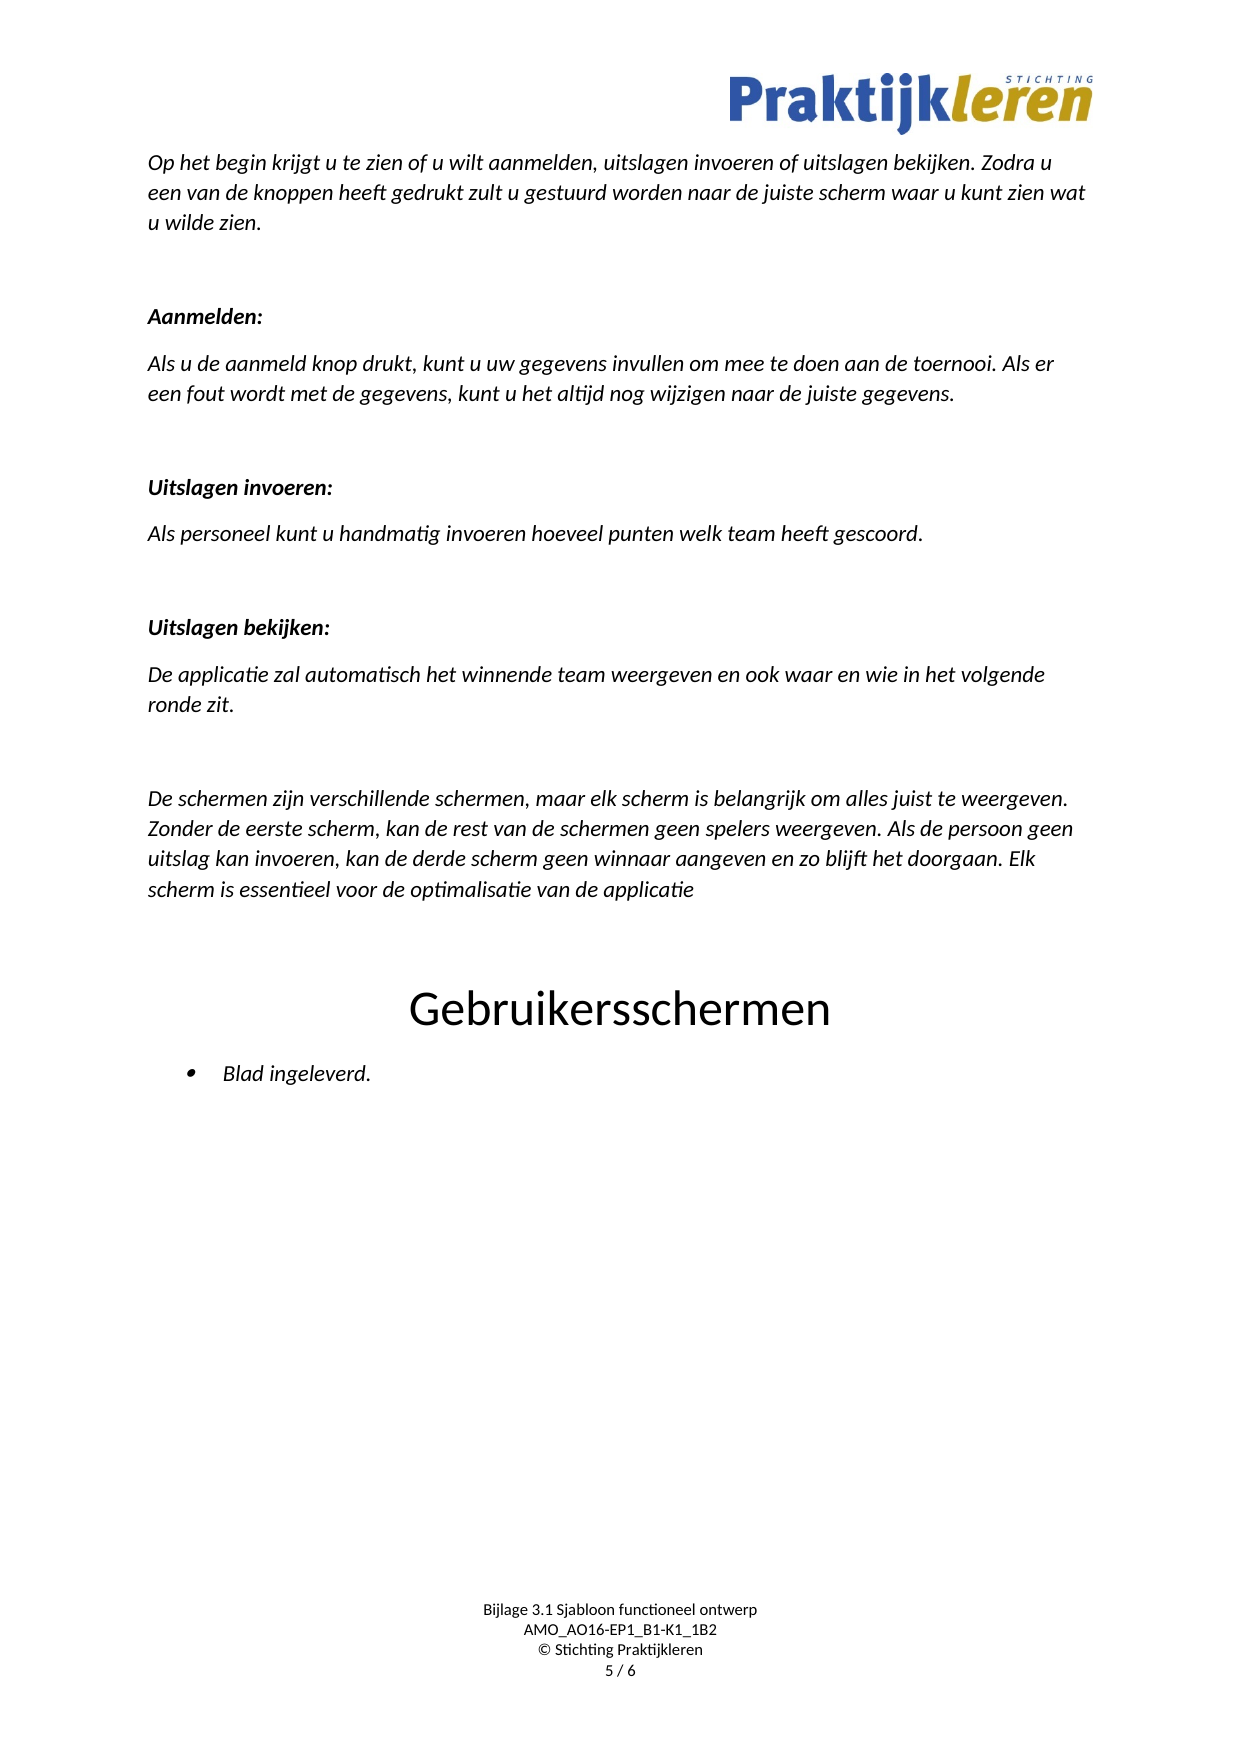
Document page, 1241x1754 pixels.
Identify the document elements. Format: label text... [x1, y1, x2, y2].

text De applicatie zal automatisch het winnende team weergeven en ook waar en wie in het volgende ronde zit. [148, 660, 1093, 718]
text De schermen zijn verschillende schermen, maar elk scherm is belangrijk om alles juist te weergeven. Zonder de eerste scherm, kan de rest van de schermen geen spelers weergeven. Als de persoon geen uitslag kan invoeren, kan de derde scherm geen winnaar aangeven en zo blijft het doorgaan. Elk scherm is essentieel voor de optimalisatie van de applicatie [148, 784, 1093, 903]
text Op het begin krijgt u te zien of u wilt aanmelden, uitslagen invoeren of uitslagen bekijken. Zodra u een van de knoppen heeft gedrukt zult u gestuurd worden naar de juiste scherm waar u kunt zien wat u wilde zien. [148, 148, 1093, 236]
text Als personeel kunt u handmatig invoeren hoeveel punten welk team heeft gescoord. [148, 519, 1093, 547]
text Uitslagen invoeren: [148, 473, 1093, 501]
text Aanmelden: [148, 302, 1093, 330]
text Uitslagen bekijken: [148, 613, 1093, 641]
text Als u de aanmeld knop drukt, kunt u uw gegevens invullen om mee te doen aan de toernooi. Als er een fout wordt met de gegevens, kunt u het altijd nog wijzigen naar de juiste gegevens. [148, 349, 1093, 407]
subtitle Gebruikersschermen [148, 977, 1093, 1038]
list Blad ingeleverd. [185, 1059, 1093, 1087]
picture [730, 73, 1093, 135]
